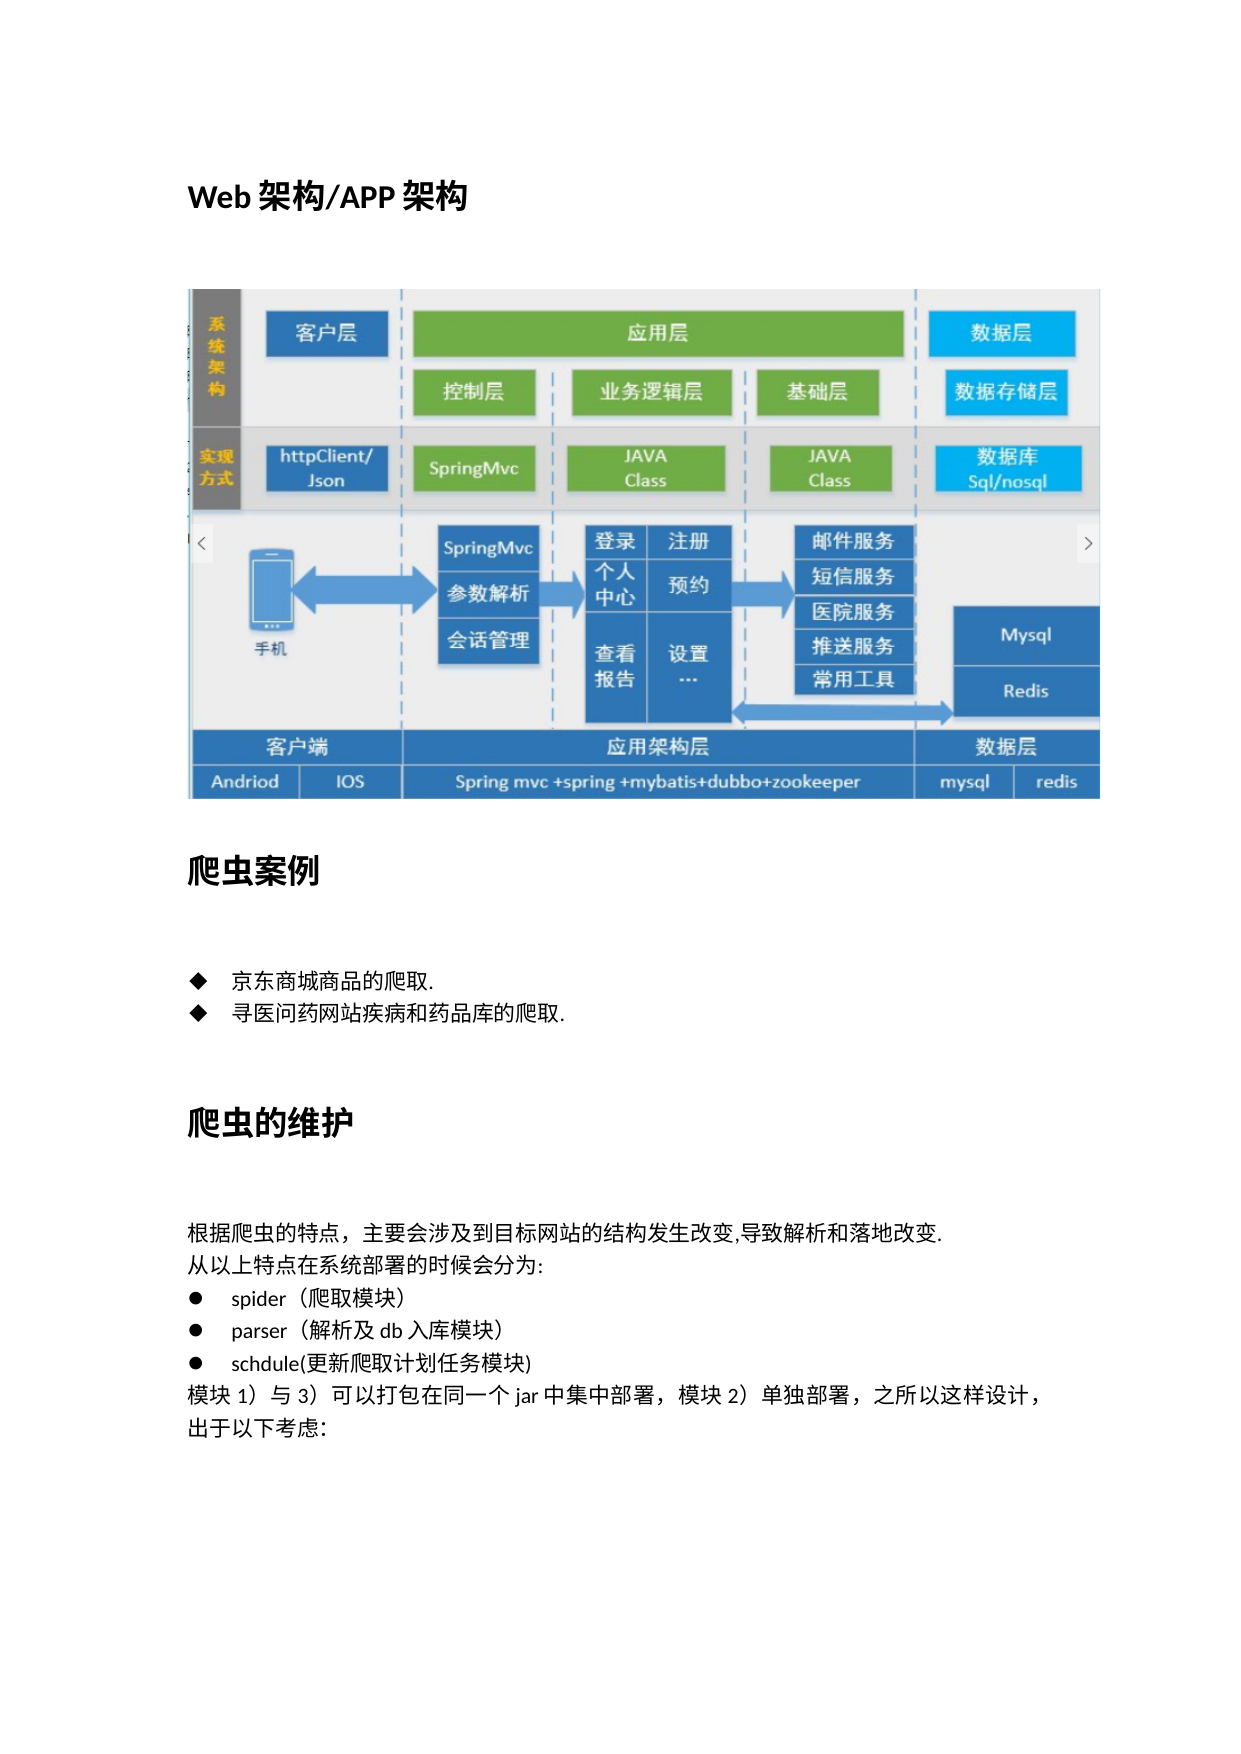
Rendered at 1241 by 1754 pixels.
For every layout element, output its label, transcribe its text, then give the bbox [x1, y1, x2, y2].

subtitle Web 架构/APP架构 [187, 162, 1053, 227]
text 从以上特点在系统部署的时候会分为: [187, 1248, 1053, 1280]
list spider（爬取模块） [187, 1280, 1053, 1313]
list parser（解析及db入库模块） [187, 1313, 1053, 1345]
list schdule(更新爬取计划任务模块) [187, 1345, 1053, 1378]
subtitle 爬虫的维护 [187, 1088, 1053, 1153]
text 根据爬虫的特点，主要会涉及到目标网站的结构发生改变,导致解析和落地改变. [187, 1215, 1053, 1248]
text 模块1）与3）可以打包在同一个jar中集中部署，模块2）单独部署，之所以这样设计，出于以下考虑： [187, 1378, 1053, 1443]
list 京东商城商品的爬取. [187, 963, 1053, 996]
subtitle 爬虫案例 [187, 836, 1053, 901]
list 寻医问药网站疾病和药品库的爬取. [187, 996, 1053, 1028]
picture [187, 289, 1100, 799]
